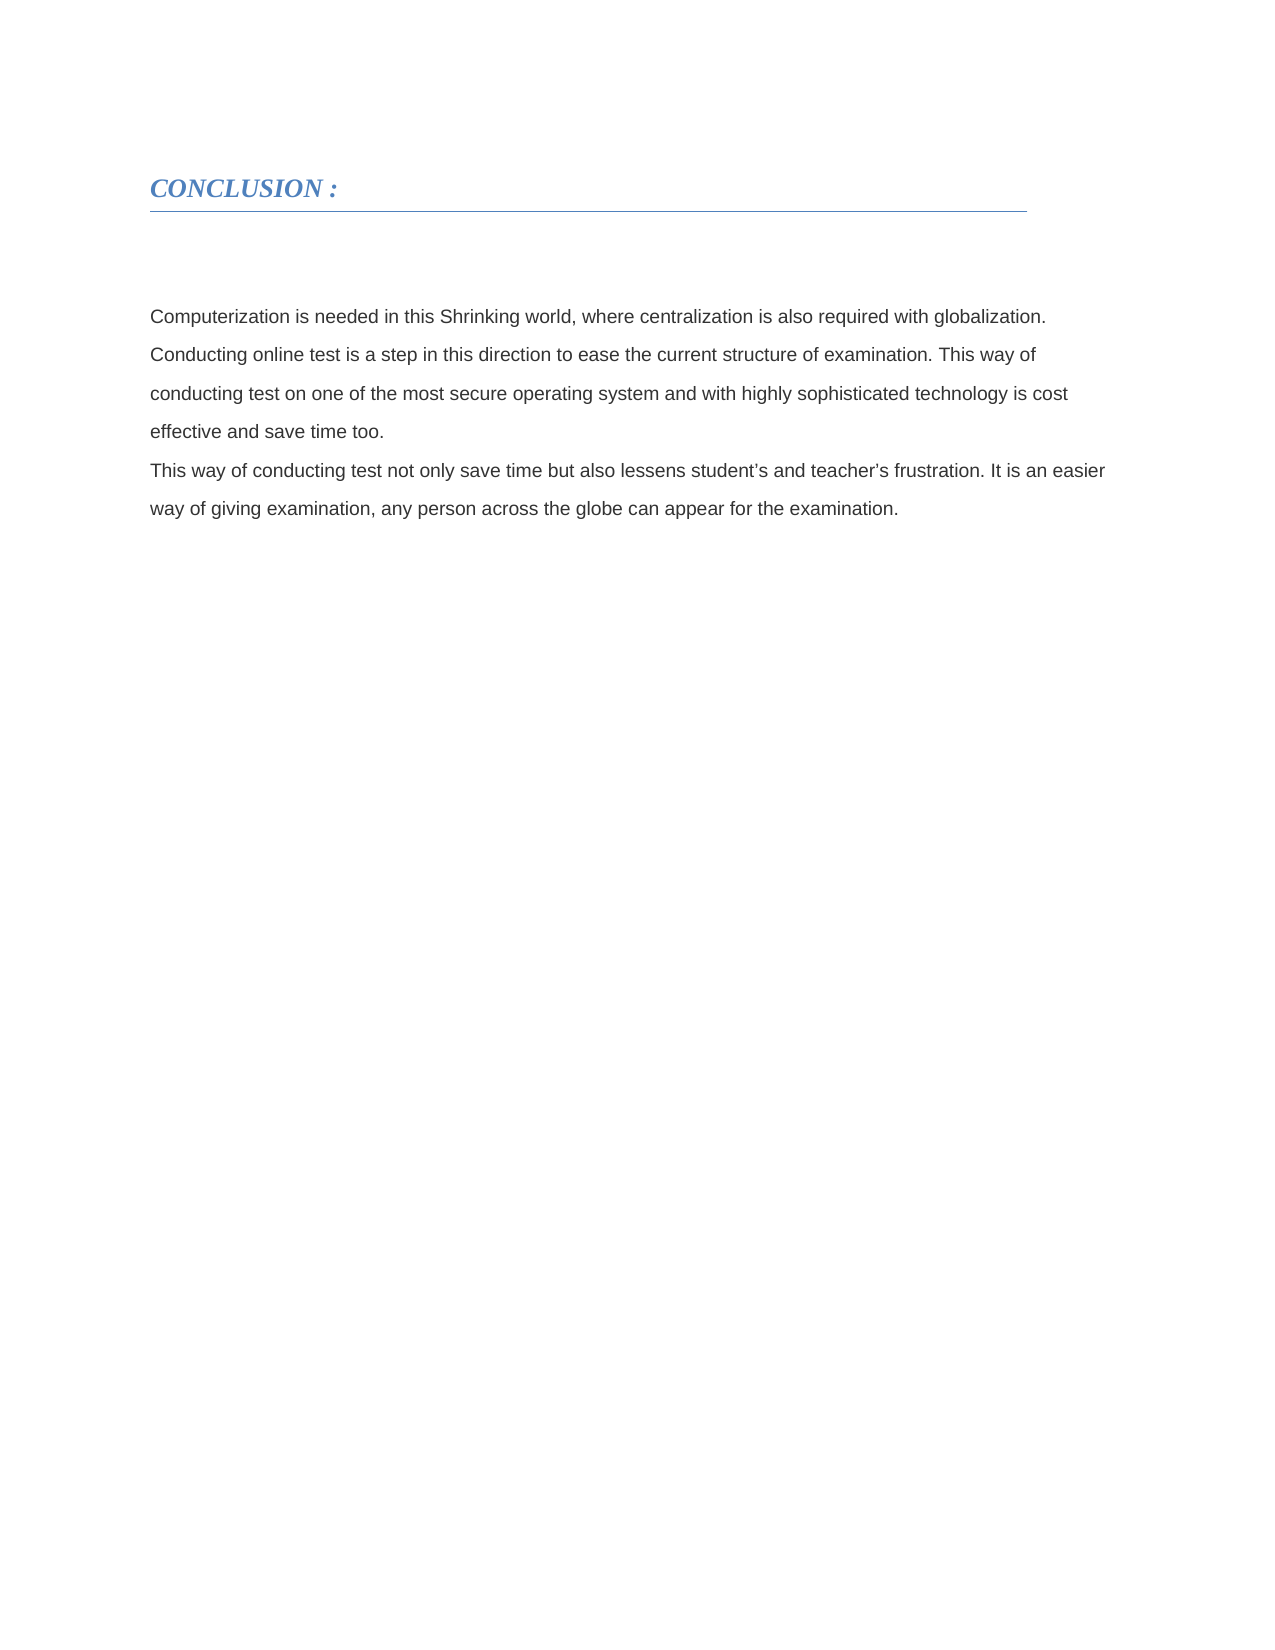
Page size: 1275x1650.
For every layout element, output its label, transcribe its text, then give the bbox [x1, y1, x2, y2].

text This way of conducting test not only save time but also lessens student’s and teacher’s frustration. It is an easier way of giving examination, any person across the globe can appear for the examination. [150, 443, 1125, 520]
text Computerization is needed in this Shrinking world, where centralization is also required with globalization. Conducting online test is a step in this direction to ease the current structure of examination. This way of conducting test on one of the most secure operating system and with highly sophisticated technology is cost effective and save time too. [150, 289, 1125, 443]
text CONCLUSION : [150, 150, 1027, 211]
